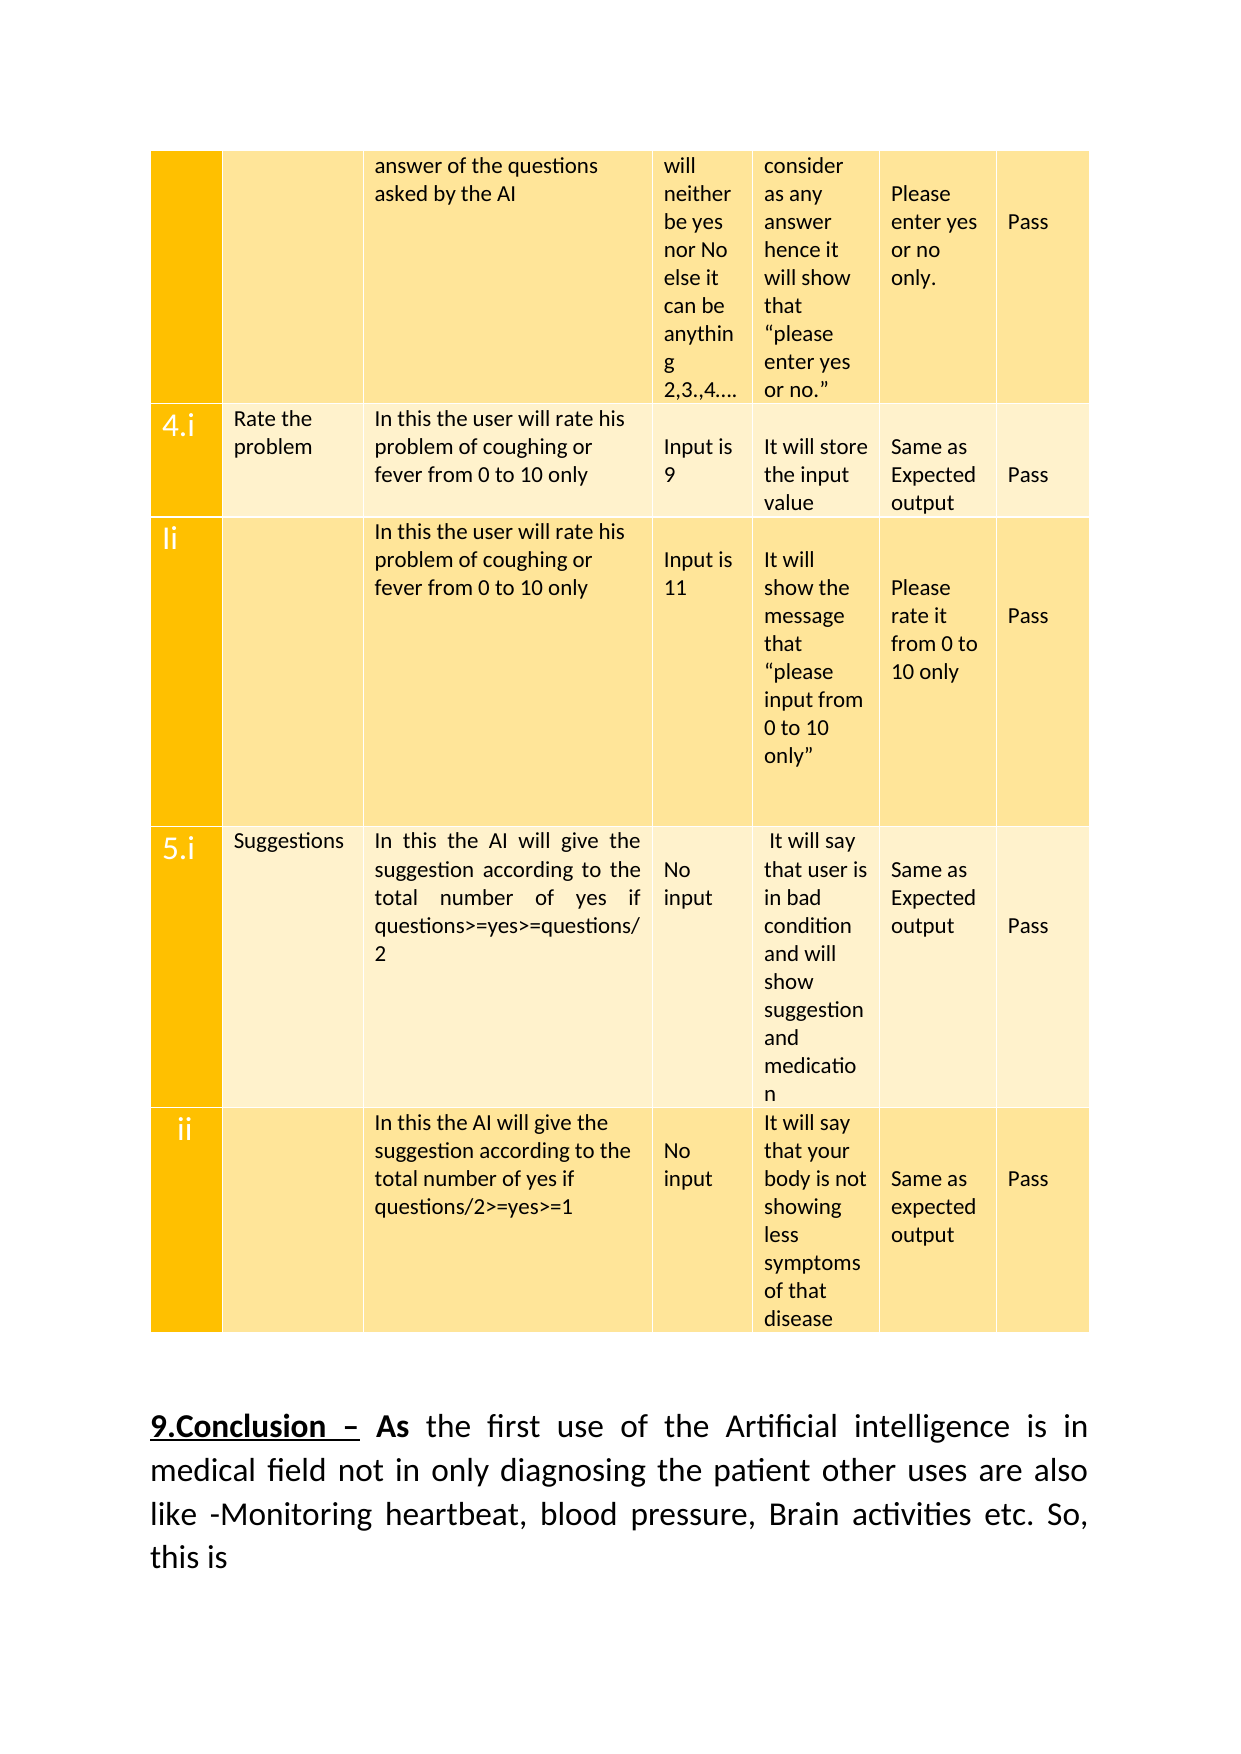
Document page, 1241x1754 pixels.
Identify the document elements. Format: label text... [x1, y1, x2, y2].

table_cell It will say that your body is not showing less symptoms of that disease [753, 1108, 879, 1332]
table_cell In this the AI will give the suggestion according to the total number of yes if questions>=yes>=questions/2 [364, 827, 652, 1107]
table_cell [653, 151, 752, 403]
table_cell 5.i [151, 827, 222, 1107]
table_cell iii [151, 151, 222, 403]
table_cell Suggestions [223, 827, 363, 1107]
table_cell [880, 151, 996, 403]
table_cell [753, 151, 879, 403]
table_cell Rate the problem [223, 404, 363, 516]
text 9.Conclusion – As the first use of the Artificial intelligence is in medical field not in only diagnosing the patient other uses are also like -Monitoring heartbeat, blood pressure, Brain activities etc. So, this is [150, 1405, 1090, 1577]
table_cell In this the user will rate his problem of coughing or fever from 0 to 10 only [364, 404, 652, 516]
table_cell Same as Expected output [880, 827, 996, 1107]
table_cell It will show the message that “please input from 0 to 10 only” [753, 518, 879, 826]
table_cell No input [653, 827, 752, 1107]
table_cell ii [151, 1108, 222, 1332]
table_cell Ii [151, 518, 222, 826]
table_cell [223, 151, 363, 403]
table_cell Please rate it from 0 to 10 only [880, 518, 996, 826]
table_cell Input is 9 [653, 404, 752, 516]
table_cell 4.i [151, 404, 222, 516]
table_cell In this the AI will give the suggestion according to the total number of yes if questions/2>=yes>=1 [364, 1108, 652, 1332]
table_cell [223, 518, 363, 826]
table_cell Pass [997, 151, 1089, 403]
table_cell Pass [997, 518, 1089, 826]
table_cell Same as Expected output [880, 404, 996, 516]
table_cell It will store the input value [753, 404, 879, 516]
table_cell Same as expected output [880, 1108, 996, 1332]
table_cell In this the user will rate his problem of coughing or fever from 0 to 10 only [364, 518, 652, 826]
table_cell No input [653, 1108, 752, 1332]
table_cell Pass [997, 827, 1089, 1107]
table_cell Pass [997, 1108, 1089, 1332]
table_cell It will say that user is in bad condition and will show suggestion and medication [753, 827, 879, 1107]
table_cell [223, 1108, 363, 1332]
table_cell Pass [997, 404, 1089, 516]
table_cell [364, 151, 652, 403]
table_cell Input is 11 [653, 518, 752, 826]
